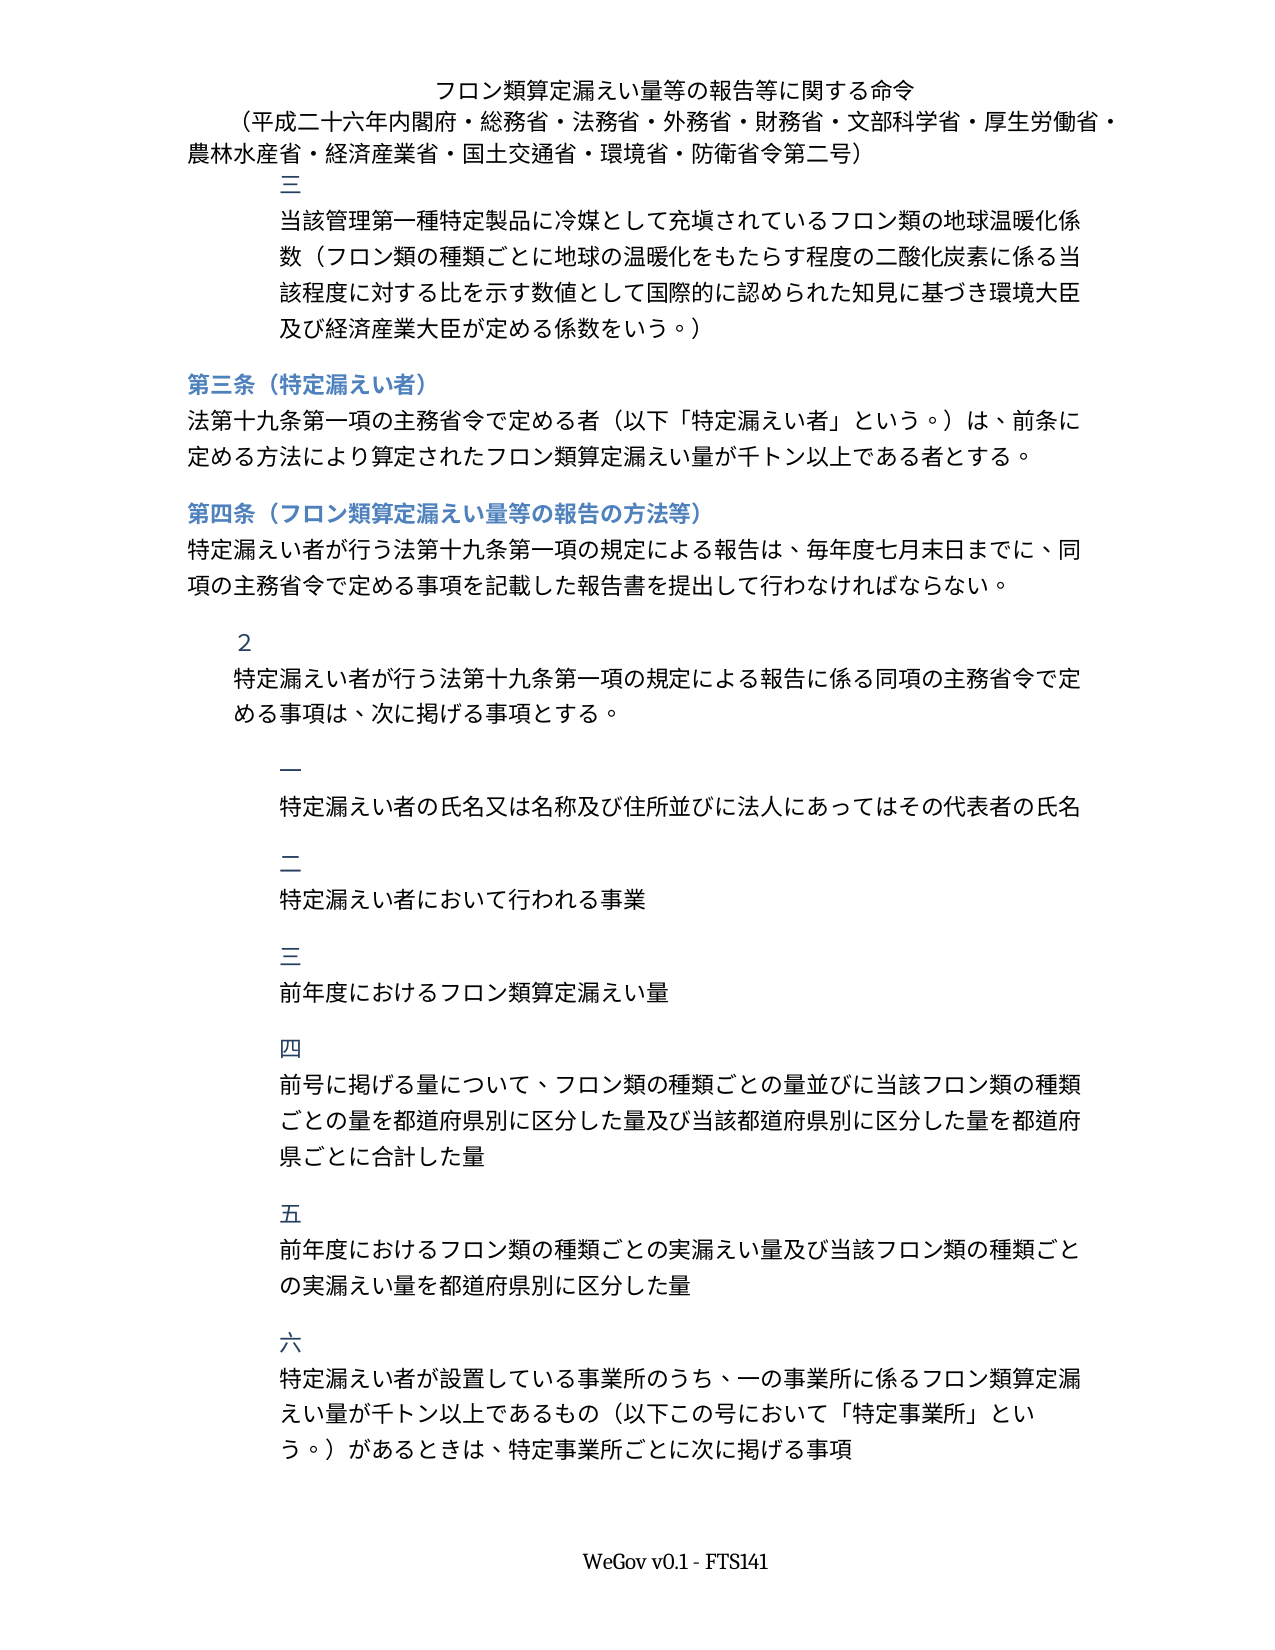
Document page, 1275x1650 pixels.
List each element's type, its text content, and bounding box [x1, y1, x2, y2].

subtitle 三 [279, 941, 1087, 972]
text 特定漏えい者の氏名又は名称及び住所並びに法人にあってはその代表者の氏名 [279, 791, 1087, 822]
subtitle 三 [279, 169, 1087, 200]
subtitle 第三条（特定漏えい者） [187, 369, 1087, 401]
text 法第十九条第一項の主務省令で定める者（以下「特定漏えい者」という。）は、前条に定める方法により算定されたフロン類算定漏えい量が千トン以上である者とする。 [187, 405, 1087, 472]
subtitle 二 [279, 848, 1087, 879]
subtitle 一 [279, 755, 1087, 786]
subtitle 六 [279, 1327, 1087, 1358]
text 当該管理第一種特定製品に冷媒として充塡されているフロン類の地球温暖化係数（フロン類の種類ごとに地球の温暖化をもたらす程度の二酸化炭素に係る当該程度に対する比を示す数値として国際的に認められた知見に基づき環境大臣及び経済産業大臣が定める係数をいう。） [279, 205, 1087, 344]
text 前年度におけるフロン類の種類ごとの実漏えい量及び当該フロン類の種類ごとの実漏えい量を都道府県別に区分した量 [279, 1234, 1087, 1301]
text 特定漏えい者が行う法第十九条第一項の規定による報告は、毎年度七月末日までに、同項の主務省令で定める事項を記載した報告書を提出して行わなければならない。 [187, 534, 1087, 601]
text 特定漏えい者が設置している事業所のうち、一の事業所に係るフロン類算定漏えい量が千トン以上であるもの（以下この号において「特定事業所」という。）があるときは、特定事業所ごとに次に掲げる事項 [279, 1362, 1087, 1466]
subtitle 第四条（フロン類算定漏えい量等の報告の方法等） [187, 498, 1087, 529]
text 特定漏えい者において行われる事業 [279, 884, 1087, 915]
text 前年度におけるフロン類算定漏えい量 [279, 977, 1087, 1008]
text 前号に掲げる量について、フロン類の種類ごとの量並びに当該フロン類の種類ごとの量を都道府県別に区分した量及び当該都道府県別に区分した量を都道府県ごとに合計した量 [279, 1069, 1087, 1172]
subtitle 四 [279, 1033, 1087, 1064]
subtitle 五 [279, 1198, 1087, 1229]
text 特定漏えい者が行う法第十九条第一項の規定による報告に係る同項の主務省令で定める事項は、次に掲げる事項とする。 [233, 662, 1087, 730]
subtitle ２ [233, 627, 1087, 658]
